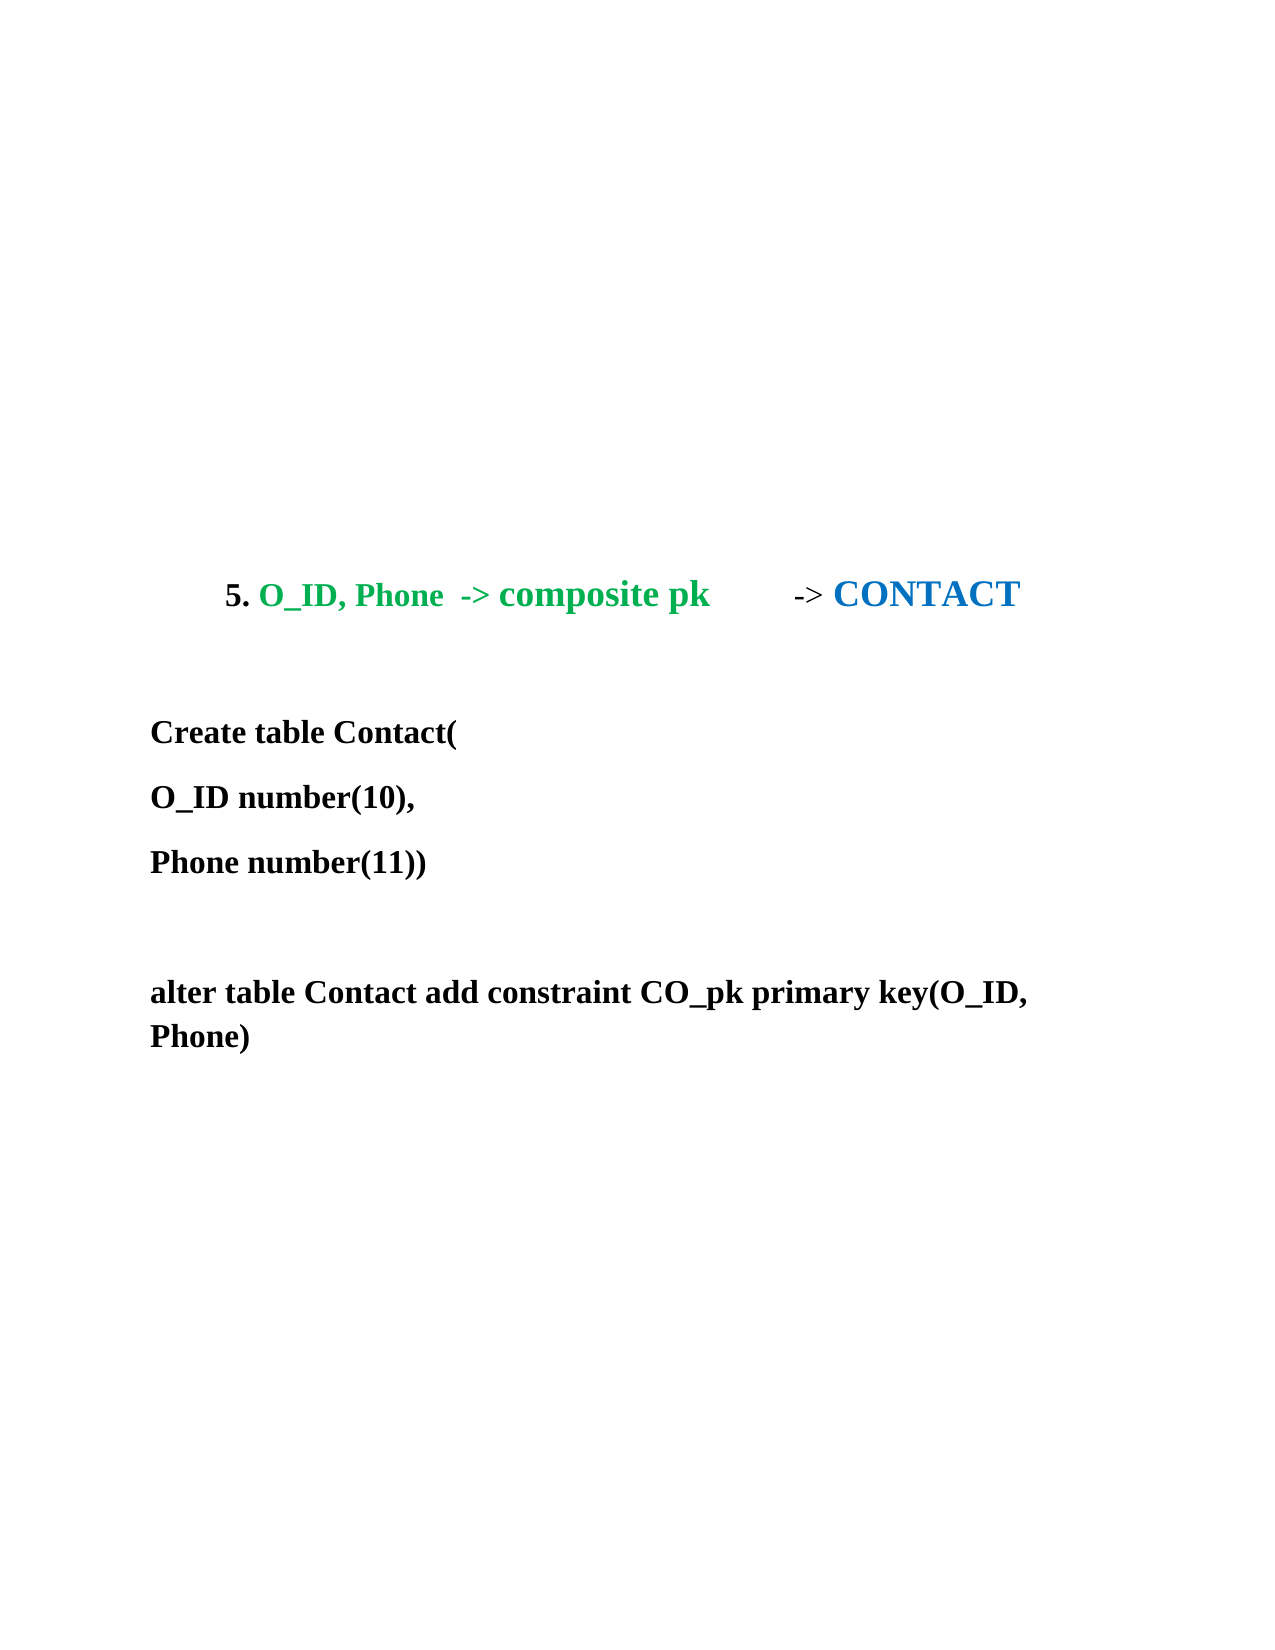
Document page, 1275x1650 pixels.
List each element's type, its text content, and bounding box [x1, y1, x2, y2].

text 5. O_ID, Phone -> composite pk -> CONTACT [150, 572, 1125, 615]
text O_ID number(10), [150, 777, 1125, 816]
text alter table Contact add constraint CO_pk primary key(O_ID, Phone) [150, 972, 1125, 1054]
text Create table Contact( [150, 712, 1125, 751]
text Phone number(11)) [150, 842, 1125, 881]
